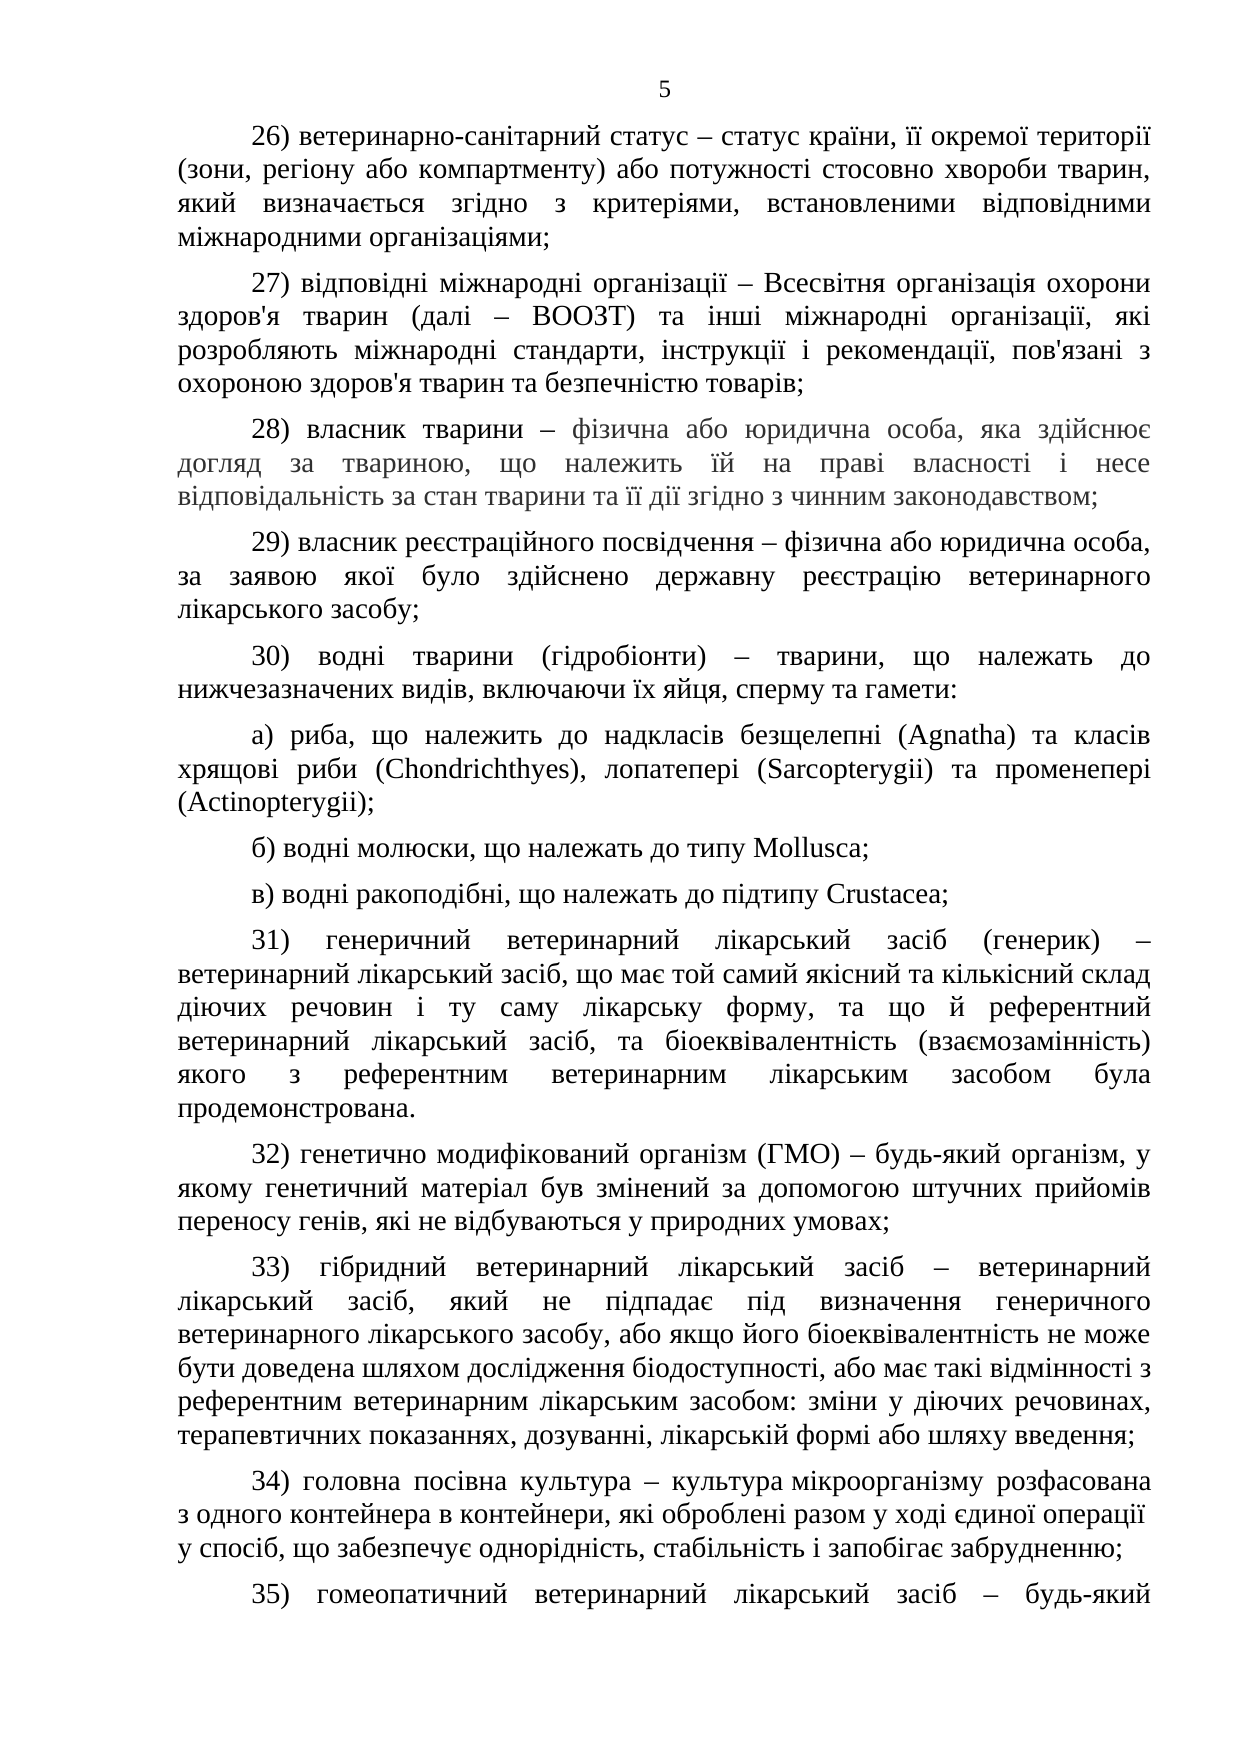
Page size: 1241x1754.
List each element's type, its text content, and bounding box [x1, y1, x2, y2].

text 26) ветеринарно-санітарний статус – статус країни, її окремої території (зони, регіону або компартменту) або потужності стосовно хвороби тварин, який визначається згідно з критеріями, встановленими відповідними міжнародними організаціями; [177, 118, 1152, 252]
text 34) головна посівна культура – культура мікроорганізму розфасована з одного контейнера в контейнери, які оброблені разом у ході єдиної операції у спосіб, що забезпечує однорідність, стабільність і запобігає забрудненню; [177, 1463, 1152, 1564]
text 30) водні тварини (гідробіонти) – тварини, що належать до нижчезазначених видів, включаючи їх яйця, сперму та гамети: [177, 638, 1152, 705]
text 33) гібридний ветеринарний лікарський засіб – ветеринарний лікарський засіб, який не підпадає під визначення генеричного ветеринарного лікарського засобу, або якщо його біоеквівалентність не може бути доведена шляхом дослідження біодоступності, або має такі відмінності з референтним ветеринарним лікарським засобом: зміни у діючих речовинах, терапевтичних показаннях, дозуванні, лікарській формі або шляху введення; [177, 1249, 1152, 1451]
text 29) власник реєстраційного посвідчення – фізична або юридична особа, за заявою якої було здійснено державну реєстрацію ветеринарного лікарського засобу; [177, 524, 1152, 625]
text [177, 1576, 1152, 1610]
text 32) генетично модифікований організм (ГМО) – будь-який організм, у якому генетичний матеріал був змінений за допомогою штучних прийомів переносу генів, які не відбуваються у природних умовах; [177, 1136, 1152, 1237]
text в) водні ракоподібні, що належать до підтипу Crustacea; [177, 876, 1152, 910]
text 28) власник тварини – фізична або юридична особа, яка здійснює догляд за твариною, що належить їй на праві власності і несе відповідальність за стан тварини та її дії згідно з чинним законодавством; [177, 478, 1152, 512]
text б) водні молюски, що належать до типу Mollusca; [177, 830, 1152, 864]
text 31) генеричний ветеринарний лікарський засіб (генерик) – ветеринарний лікарський засіб, що має той самий якісний та кількісний склад діючих речовин і ту саму лікарську форму, та що й референтний ветеринарний лікарський засіб, та біоеквівалентність (взаємозамінність) якого з референтним ветеринарним лікарським засобом була продемонстрована. [177, 922, 1152, 1124]
text а) риба, що належить до надкласів безщелепні (Agnatha) та класів хрящові риби (Chondrichthyes), лопатепері (Sarcopterygii) та променепері (Actinopterygii); [177, 717, 1152, 818]
text 28) власник тварини – фізична або юридична особа, яка здійснює догляд за твариною, що належить їй на праві власності і несе відповідальність за стан тварини та її дії згідно з чинним законодавством; [177, 411, 572, 445]
text 27) відповідні міжнародні організації – Всесвітня організація охорони здоров'я тварин (далі – ВООЗТ) та інші міжнародні організації, які розробляють міжнародні стандарти, інструкції і рекомендації, пов'язані з охороною здоров'я тварин та безпечністю товарів; [177, 265, 1152, 399]
